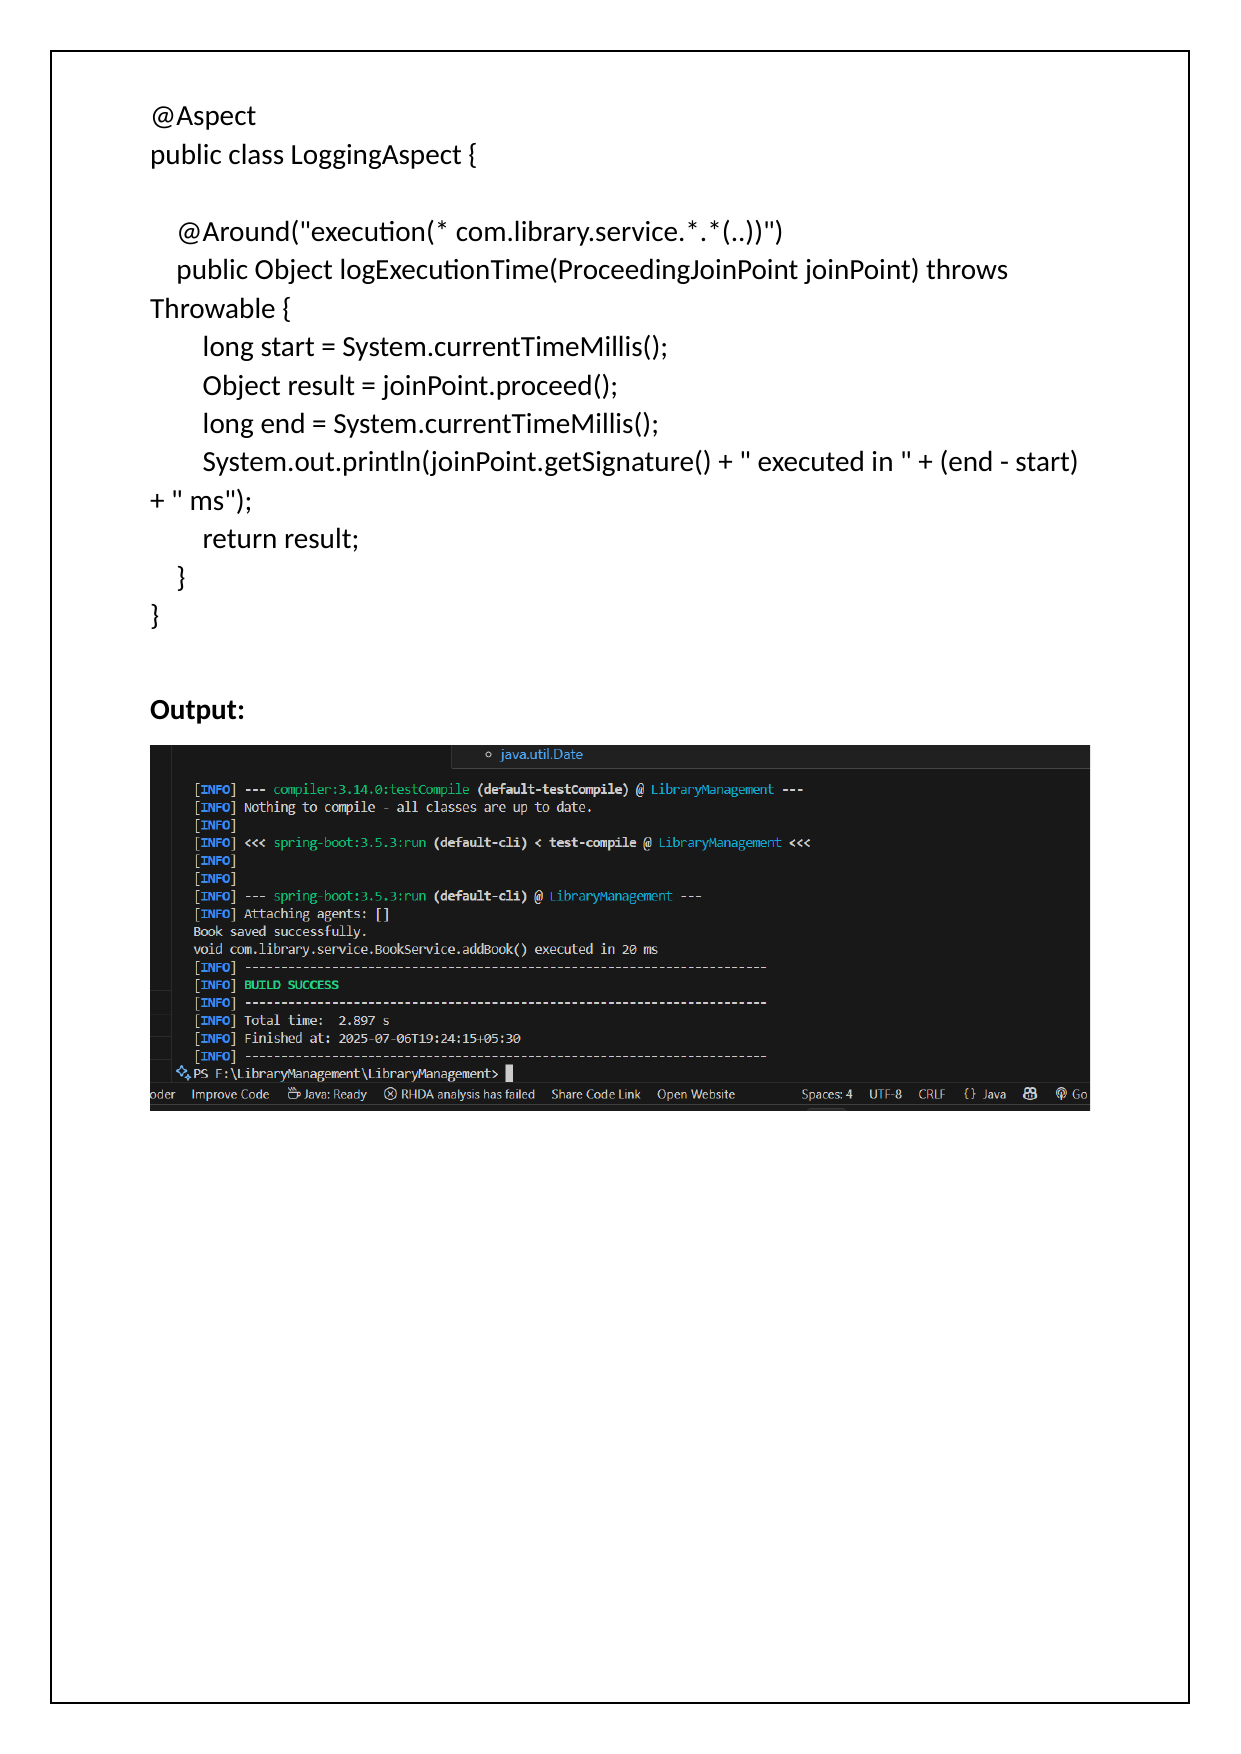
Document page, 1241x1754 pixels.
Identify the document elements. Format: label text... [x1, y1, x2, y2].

text return result; [150, 520, 1090, 556]
text Output: [150, 691, 1090, 726]
text @Aspect [150, 97, 1090, 133]
text } [150, 597, 1090, 633]
text Object result = joinPoint.proceed(); [150, 367, 1090, 402]
text long start = System.currentTimeMillis(); [150, 328, 1090, 364]
text System.out.println(joinPoint.getSignature() + " executed in " + (end - start) + " ms"); [150, 443, 1090, 517]
text @Around("execution(* com.library.service.*.*(..))") [150, 213, 1090, 248]
text public class LoggingAspect { [150, 136, 1090, 172]
text long end = System.currentTimeMillis(); [150, 405, 1090, 441]
picture [150, 745, 1091, 1111]
text } [150, 559, 1090, 594]
text public Object logExecutionTime(ProceedingJoinPoint joinPoint) throws Throwable { [150, 251, 1090, 325]
